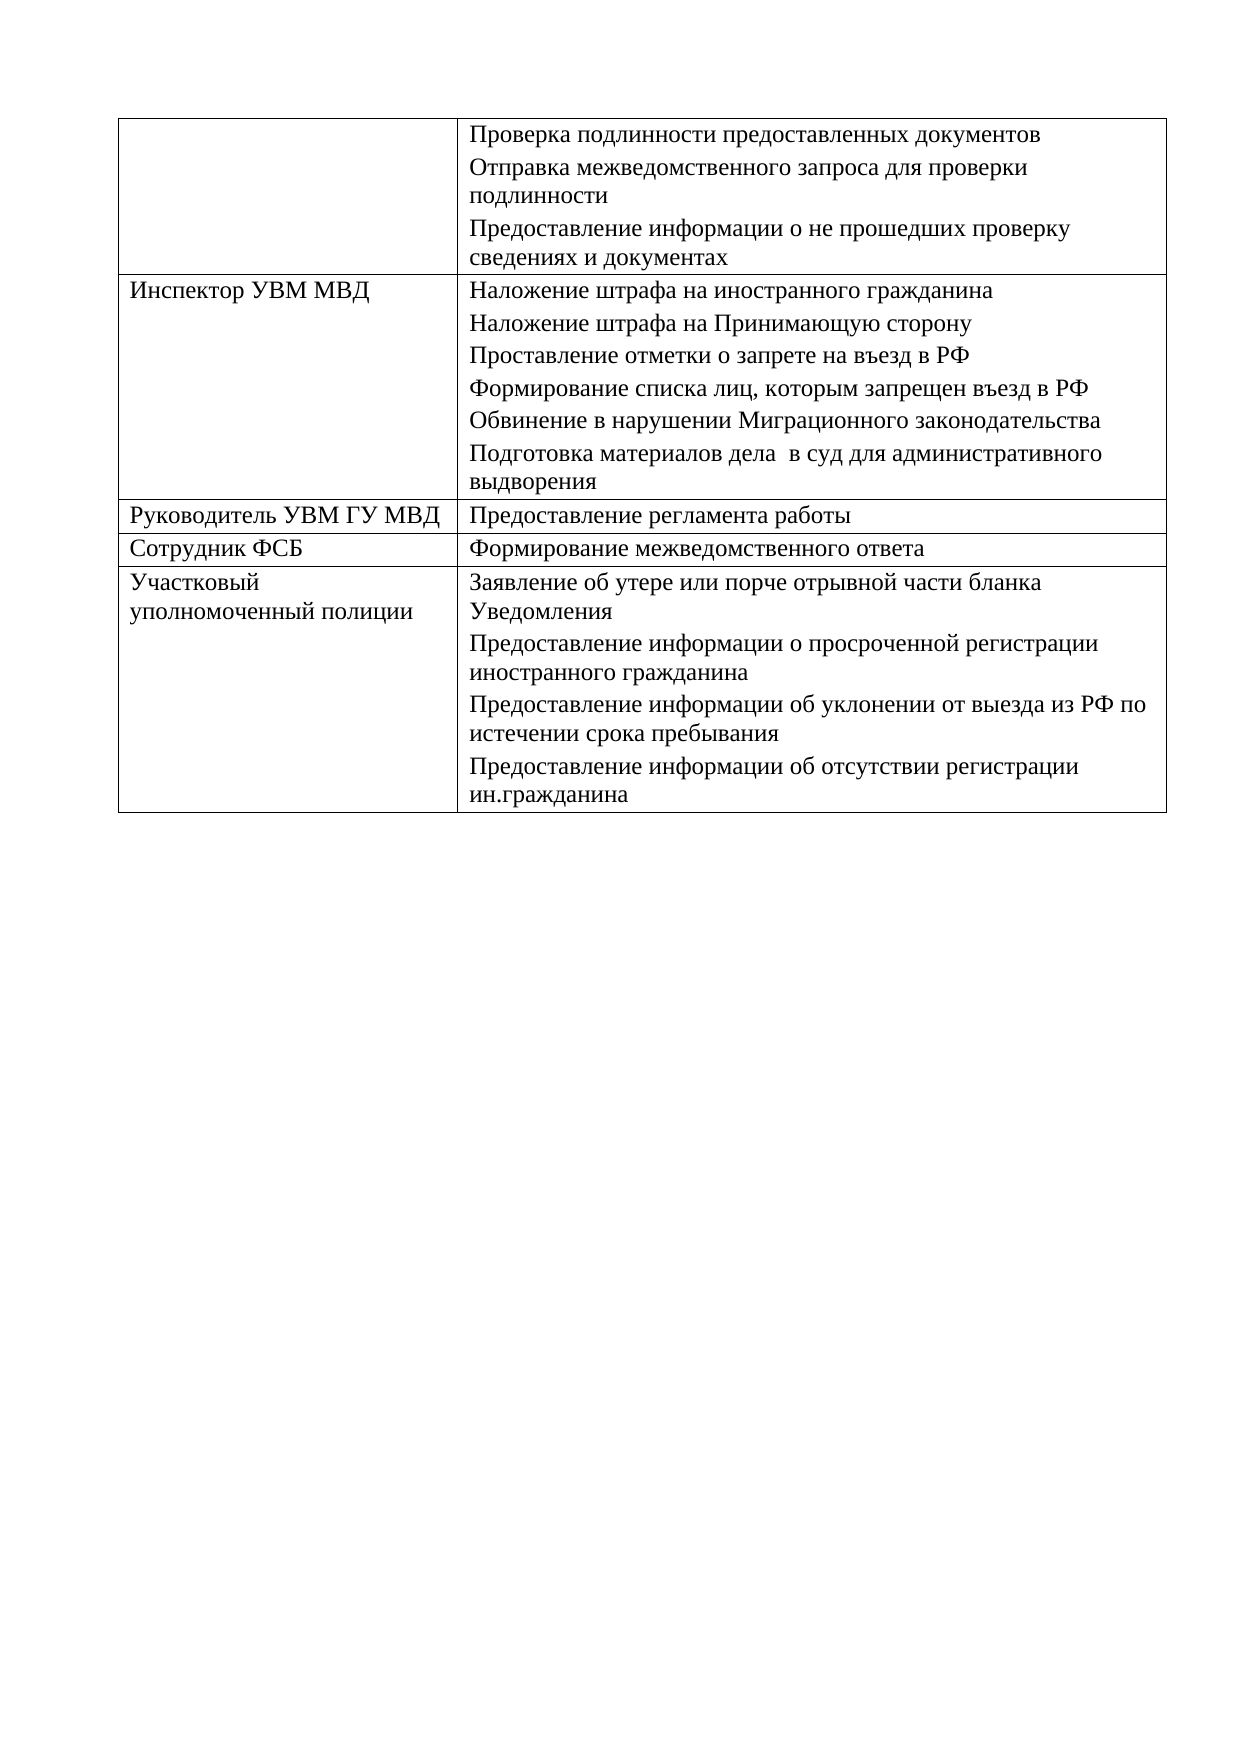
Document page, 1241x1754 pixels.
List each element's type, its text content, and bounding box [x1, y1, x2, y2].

table_cell Инспектор УВМ МВД [119, 275, 457, 499]
table_cell Участковый уполномоченный полиции [119, 567, 457, 812]
table_cell Сотрудник ФСБ [119, 534, 457, 566]
table_cell Наложение штрафа на иностранного гражданина Наложение штрафа на Принимающую сторону Проставление отметки о запрете на въезд в РФ Формирование списка лиц, которым запрещен въезд в РФ Обвинение в нарушении Миграционного законодательства Подготовка материалов дела в суд для административного выдворения [458, 275, 1166, 499]
table_cell Заявление об утере или порче отрывной части бланка Уведомления Предоставление информации о просроченной регистрации иностранного гражданина Предоставление информации об уклонении от выезда из РФ по истечении срока пребывания Предоставление информации об отсутствии регистрации ин.гражданина [458, 567, 1166, 812]
table_cell Предоставление регламента работы [458, 500, 1166, 532]
table_cell Руководитель УВМ ГУ МВД [119, 500, 457, 532]
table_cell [458, 119, 1166, 274]
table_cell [119, 119, 457, 274]
table_cell Формирование межведомственного ответа [458, 534, 1166, 566]
